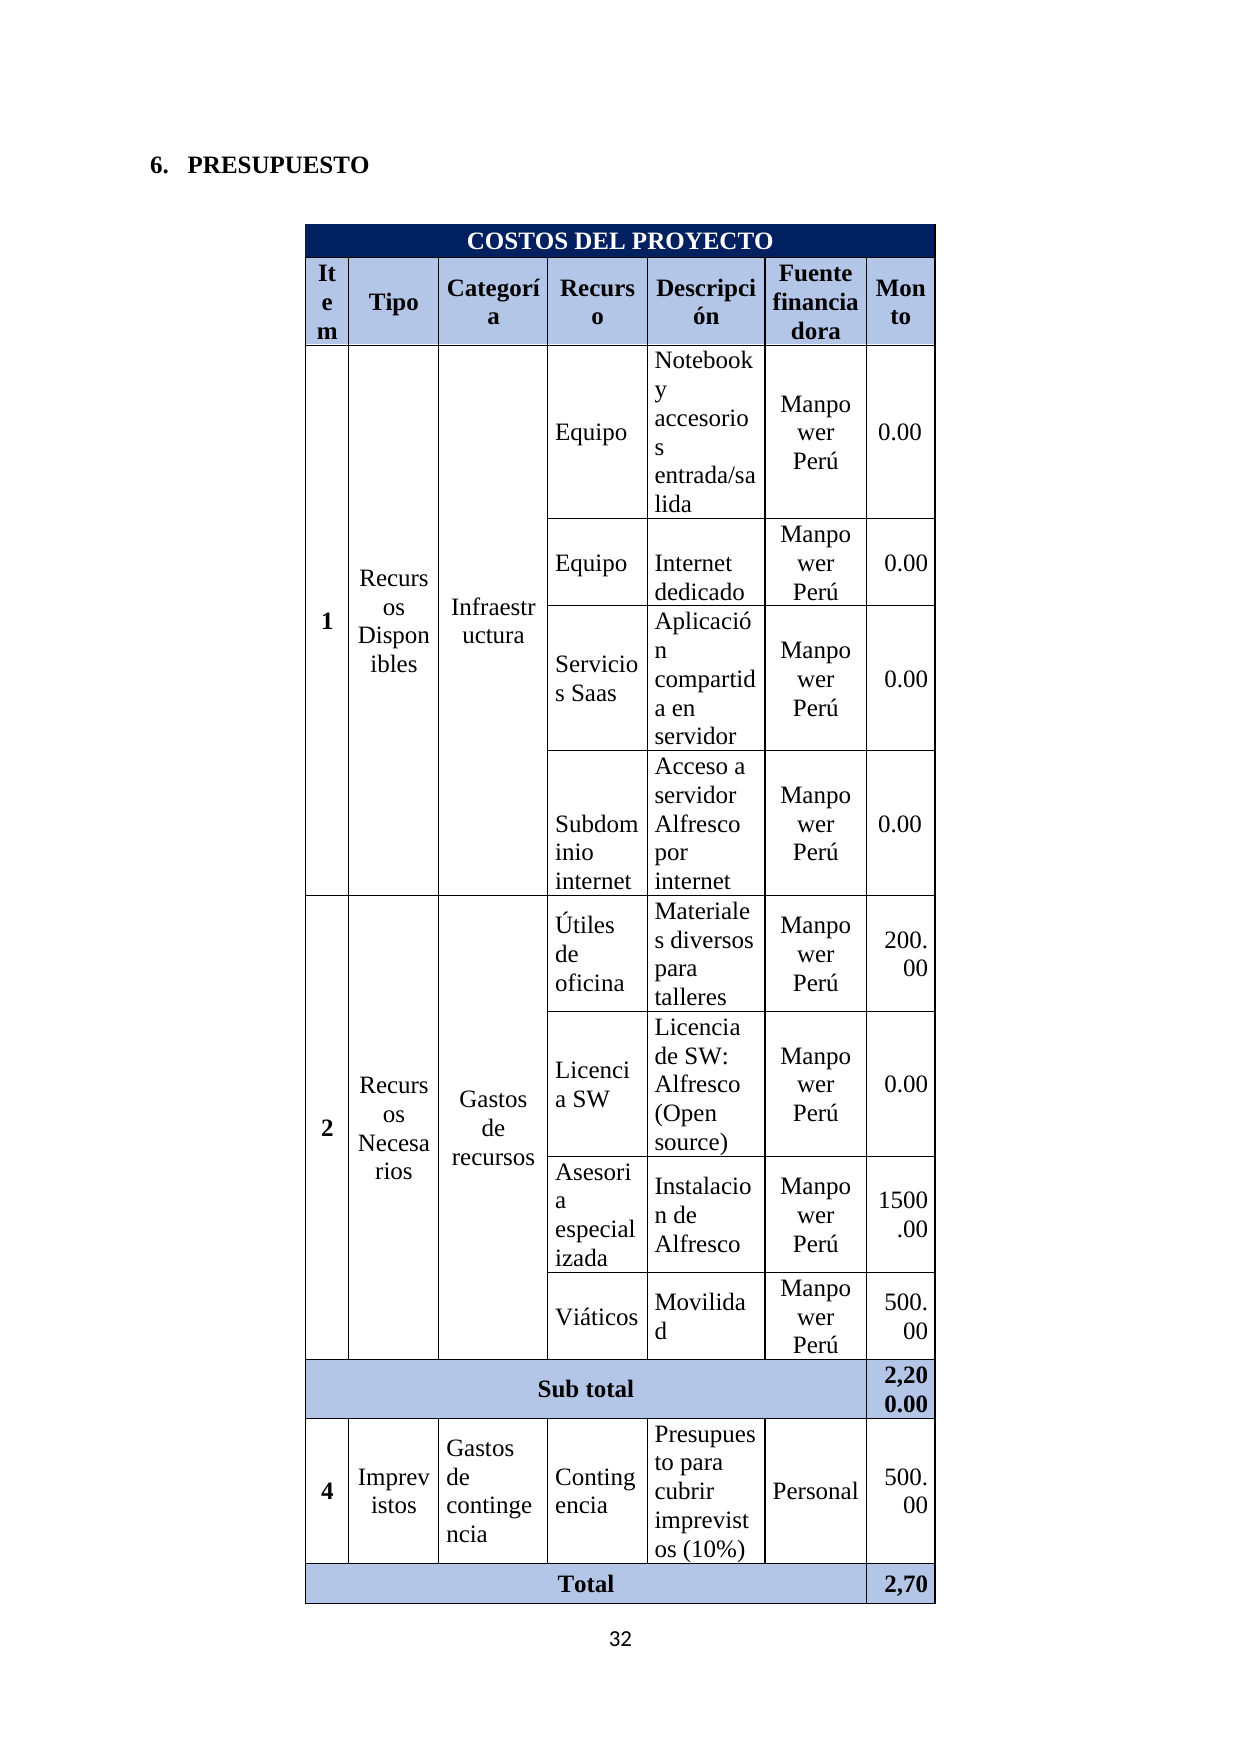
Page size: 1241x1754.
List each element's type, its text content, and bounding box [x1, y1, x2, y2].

table_header COSTOS DEL PROYECTO [305, 224, 934, 257]
table_cell Descripción [648, 258, 764, 344]
table_cell 200.00 [867, 896, 934, 1011]
table_cell Asesoria especializada [548, 1157, 647, 1272]
table_cell Licencia de SW: Alfresco (Open source) [648, 1012, 764, 1156]
table_cell Útiles de oficina [548, 896, 647, 1011]
table_cell Contingencia [548, 1419, 647, 1562]
table_cell Infraestructura [439, 346, 547, 895]
table_cell Licencia SW [548, 1012, 647, 1156]
table_cell Monto [867, 258, 934, 344]
table_cell Aplicación compartida en servidor [648, 606, 764, 750]
table_cell Categoría [439, 258, 547, 344]
table_cell Equipo [548, 519, 647, 605]
table_cell Manpower Perú [766, 519, 866, 605]
table_cell Gastos de contingencia [439, 1419, 547, 1562]
table_cell Sub total [306, 1360, 866, 1418]
table_cell Total [306, 1564, 866, 1603]
table_cell Personal [766, 1419, 866, 1562]
table_cell Recurso [548, 258, 647, 344]
table_cell 500.00 [867, 1273, 934, 1359]
table_cell Manpower Perú [766, 1012, 866, 1156]
table_cell Viáticos [548, 1273, 647, 1359]
text PRESUPUESTO [150, 150, 1090, 179]
table_cell Instalacion de Alfresco [648, 1157, 764, 1272]
table_cell 0.00 [867, 1012, 934, 1156]
table_cell Presupuesto para cubrir imprevistos (10%) [648, 1419, 764, 1562]
table_cell Manpower Perú [766, 606, 866, 750]
table_cell Internet dedicado [648, 519, 764, 605]
table_cell Materiales diversos para talleres [648, 896, 764, 1011]
table_cell Item [306, 258, 348, 344]
table_cell 0.00 [867, 519, 934, 605]
table_cell Equipo [548, 346, 647, 518]
table_cell 0.00 [867, 346, 934, 518]
table_cell 4 [306, 1419, 348, 1562]
table_cell Manpower Perú [766, 751, 866, 895]
table_cell Manpower Perú [766, 346, 866, 518]
table_cell 500.00 [867, 1419, 934, 1562]
table_cell 0.00 [867, 751, 934, 895]
table_cell Recursos Necesarios [349, 896, 438, 1359]
table_cell Manpower Perú [766, 896, 866, 1011]
table_cell Tipo [349, 258, 438, 344]
table_cell Fuente financiadora [766, 258, 866, 344]
table_cell 2,700.00 [867, 1564, 934, 1603]
table_cell Manpower Perú [766, 1273, 866, 1359]
table_cell Subdominio internet [548, 751, 647, 895]
table_cell 2 [306, 896, 348, 1359]
table_cell Imprevistos [349, 1419, 438, 1562]
table_cell 1500.00 [867, 1157, 934, 1272]
table_cell 1 [306, 346, 348, 895]
table_cell Gastos de recursos [439, 896, 547, 1359]
table_cell Manpower Perú [766, 1157, 866, 1272]
table_cell Acceso a servidor Alfresco por internet [648, 751, 764, 895]
table_cell Notebook y accesorios entrada/salida [648, 346, 764, 518]
table_cell Recursos Disponibles [349, 346, 438, 895]
table_cell 0.00 [867, 606, 934, 750]
table_cell 2,200.00 [867, 1360, 934, 1418]
table_cell Servicios Saas [548, 606, 647, 750]
table_cell Movilidad [648, 1273, 764, 1359]
